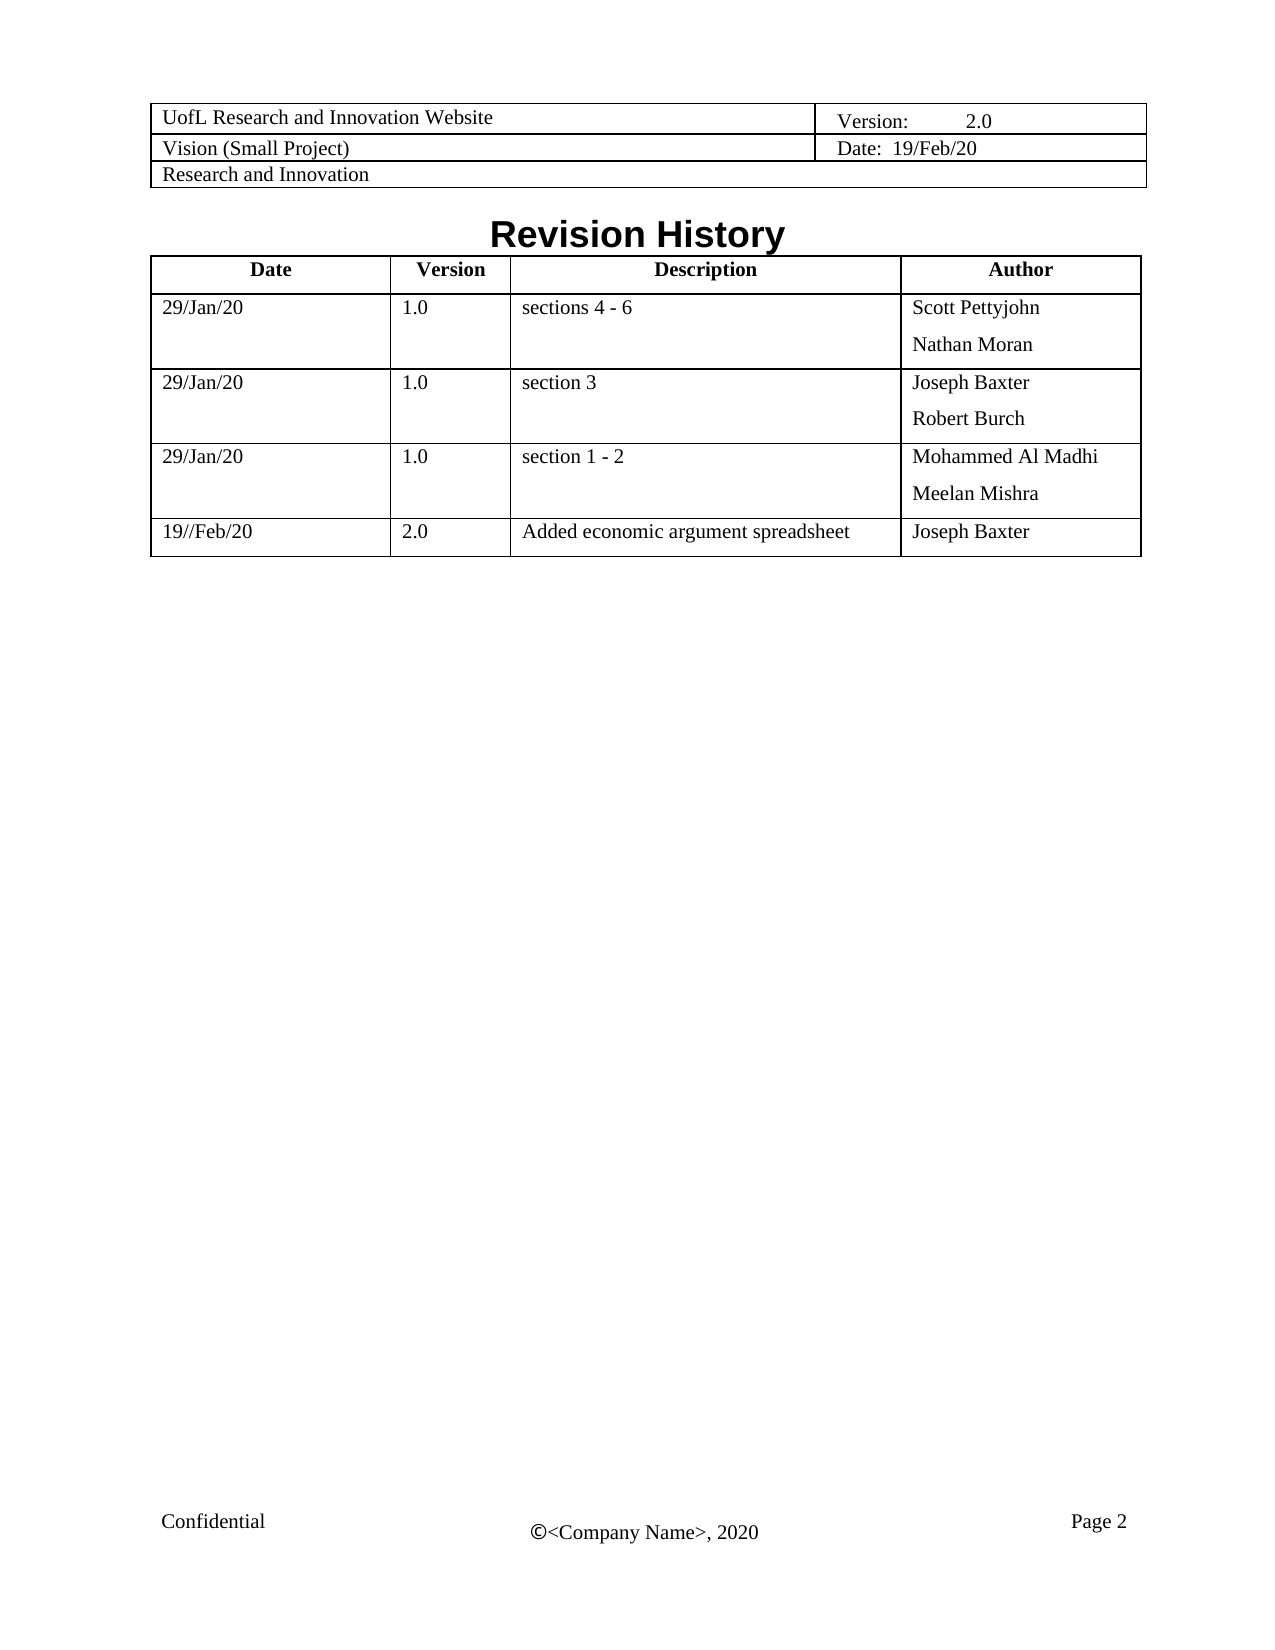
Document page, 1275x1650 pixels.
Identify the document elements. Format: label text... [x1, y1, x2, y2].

table_cell Mohammed Al Madhi Meelan Mishra [902, 444, 1140, 517]
table_cell section 1 - 2 [511, 444, 900, 517]
table_cell 1.0 [391, 444, 510, 517]
table_cell 1.0 [391, 370, 510, 443]
table_cell section 3 [511, 370, 900, 443]
table_cell Joseph Baxter [902, 519, 1140, 556]
table_cell sections 4 - 6 [511, 295, 900, 368]
table_cell 29/Jan/20 [152, 295, 390, 368]
table_header Author [902, 257, 1140, 293]
table_cell Scott Pettyjohn Nathan Moran [902, 295, 1140, 368]
table_header Description [511, 257, 900, 293]
table_cell Joseph Baxter Robert Burch [902, 370, 1140, 443]
title Revision History [150, 212, 1125, 255]
table_cell 29/Jan/20 [152, 370, 390, 443]
table_cell 19//Feb/20 [152, 519, 390, 556]
table_cell 2.0 [391, 519, 510, 556]
table_cell 1.0 [391, 295, 510, 368]
table_header Version [391, 257, 510, 293]
table_cell Added economic argument spreadsheet [511, 519, 900, 556]
table_header Date [152, 257, 390, 293]
table_cell 29/Jan/20 [152, 444, 390, 517]
